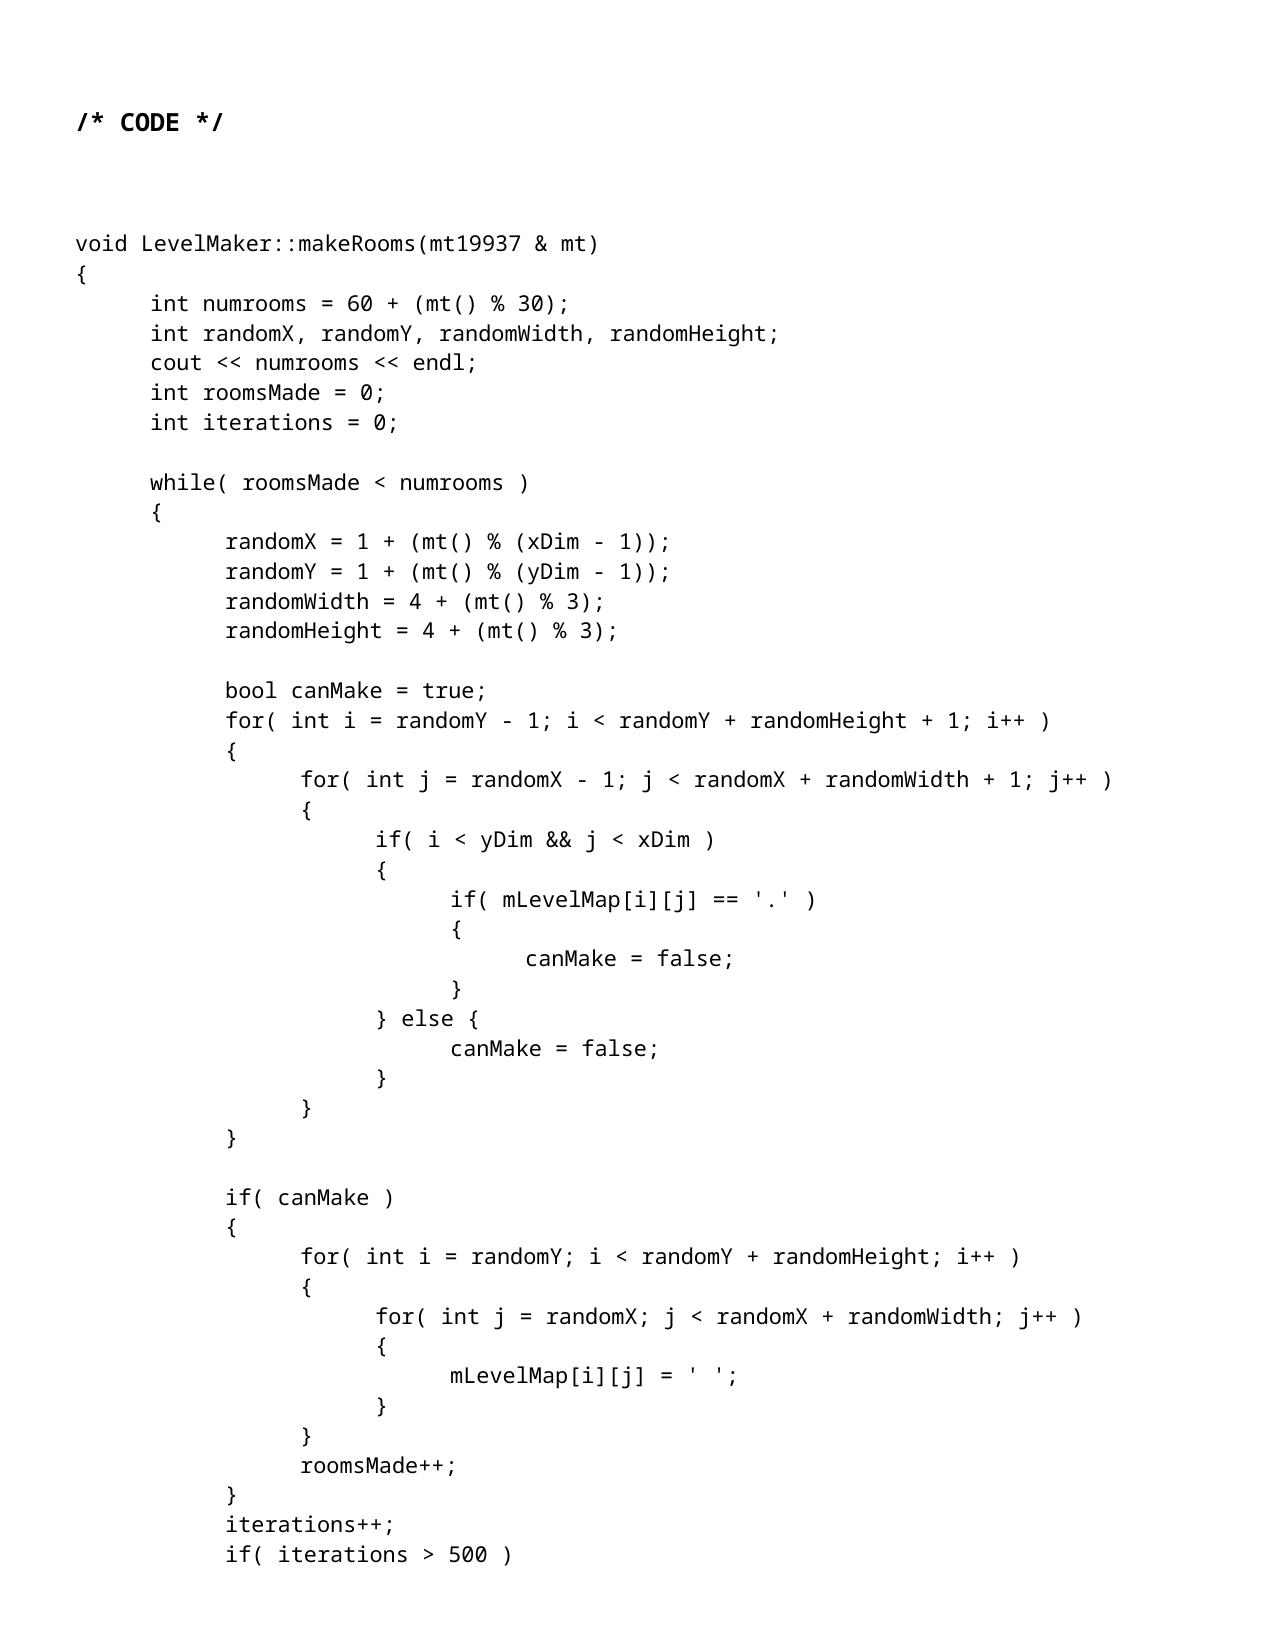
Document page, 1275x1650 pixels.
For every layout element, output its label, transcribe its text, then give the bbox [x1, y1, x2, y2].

text if( mLevelMap[i][j] == '.' ) [75, 884, 1200, 913]
text } [75, 1479, 1200, 1509]
text while( roomsMade < numrooms ) [75, 467, 1200, 496]
text } [75, 1420, 1200, 1450]
text for( int i = randomY - 1; i < randomY + randomHeight + 1; i++ ) [75, 705, 1200, 735]
text randomX = 1 + (mt() % (xDim - 1)); [75, 526, 1200, 556]
text int numrooms = 60 + (mt() % 30); [75, 288, 1200, 318]
text } [75, 1122, 1200, 1152]
text } [75, 973, 1200, 1003]
text if( i < yDim && j < xDim ) [75, 824, 1200, 854]
text int roomsMade = 0; [75, 377, 1200, 407]
text randomHeight = 4 + (mt() % 3); [75, 616, 1200, 645]
text int randomX, randomY, randomWidth, randomHeight; [75, 318, 1200, 347]
text { [75, 1211, 1200, 1241]
text { [75, 1331, 1200, 1360]
text cout << numrooms << endl; [75, 347, 1200, 377]
text randomWidth = 4 + (mt() % 3); [75, 586, 1200, 616]
text { [75, 794, 1200, 824]
text { [75, 1271, 1200, 1301]
text canMake = false; [75, 1033, 1200, 1062]
text void LevelMaker::makeRooms(mt19937 & mt) [75, 228, 1200, 258]
text for( int j = randomX - 1; j < randomX + randomWidth + 1; j++ ) [75, 764, 1200, 794]
text { [75, 913, 1200, 943]
text if( canMake ) [75, 1182, 1200, 1211]
text } [75, 1062, 1200, 1092]
text canMake = false; [75, 943, 1200, 973]
text } [75, 1092, 1200, 1122]
text iterations++; [75, 1509, 1200, 1539]
text bool canMake = true; [75, 675, 1200, 705]
text /* CODE */ [75, 105, 1200, 139]
text roomsMade++; [75, 1450, 1200, 1479]
text for( int j = randomX; j < randomX + randomWidth; j++ ) [75, 1301, 1200, 1331]
text mLevelMap[i][j] = ' '; [75, 1360, 1200, 1390]
text { [75, 496, 1200, 526]
text int iterations = 0; [75, 407, 1200, 437]
text { [75, 854, 1200, 884]
text { [75, 258, 1200, 288]
text } else { [75, 1003, 1200, 1033]
text } [75, 1390, 1200, 1420]
text { [75, 735, 1200, 764]
text for( int i = randomY; i < randomY + randomHeight; i++ ) [75, 1241, 1200, 1271]
text randomY = 1 + (mt() % (yDim - 1)); [75, 556, 1200, 586]
text if( iterations > 500 ) [75, 1539, 1200, 1569]
